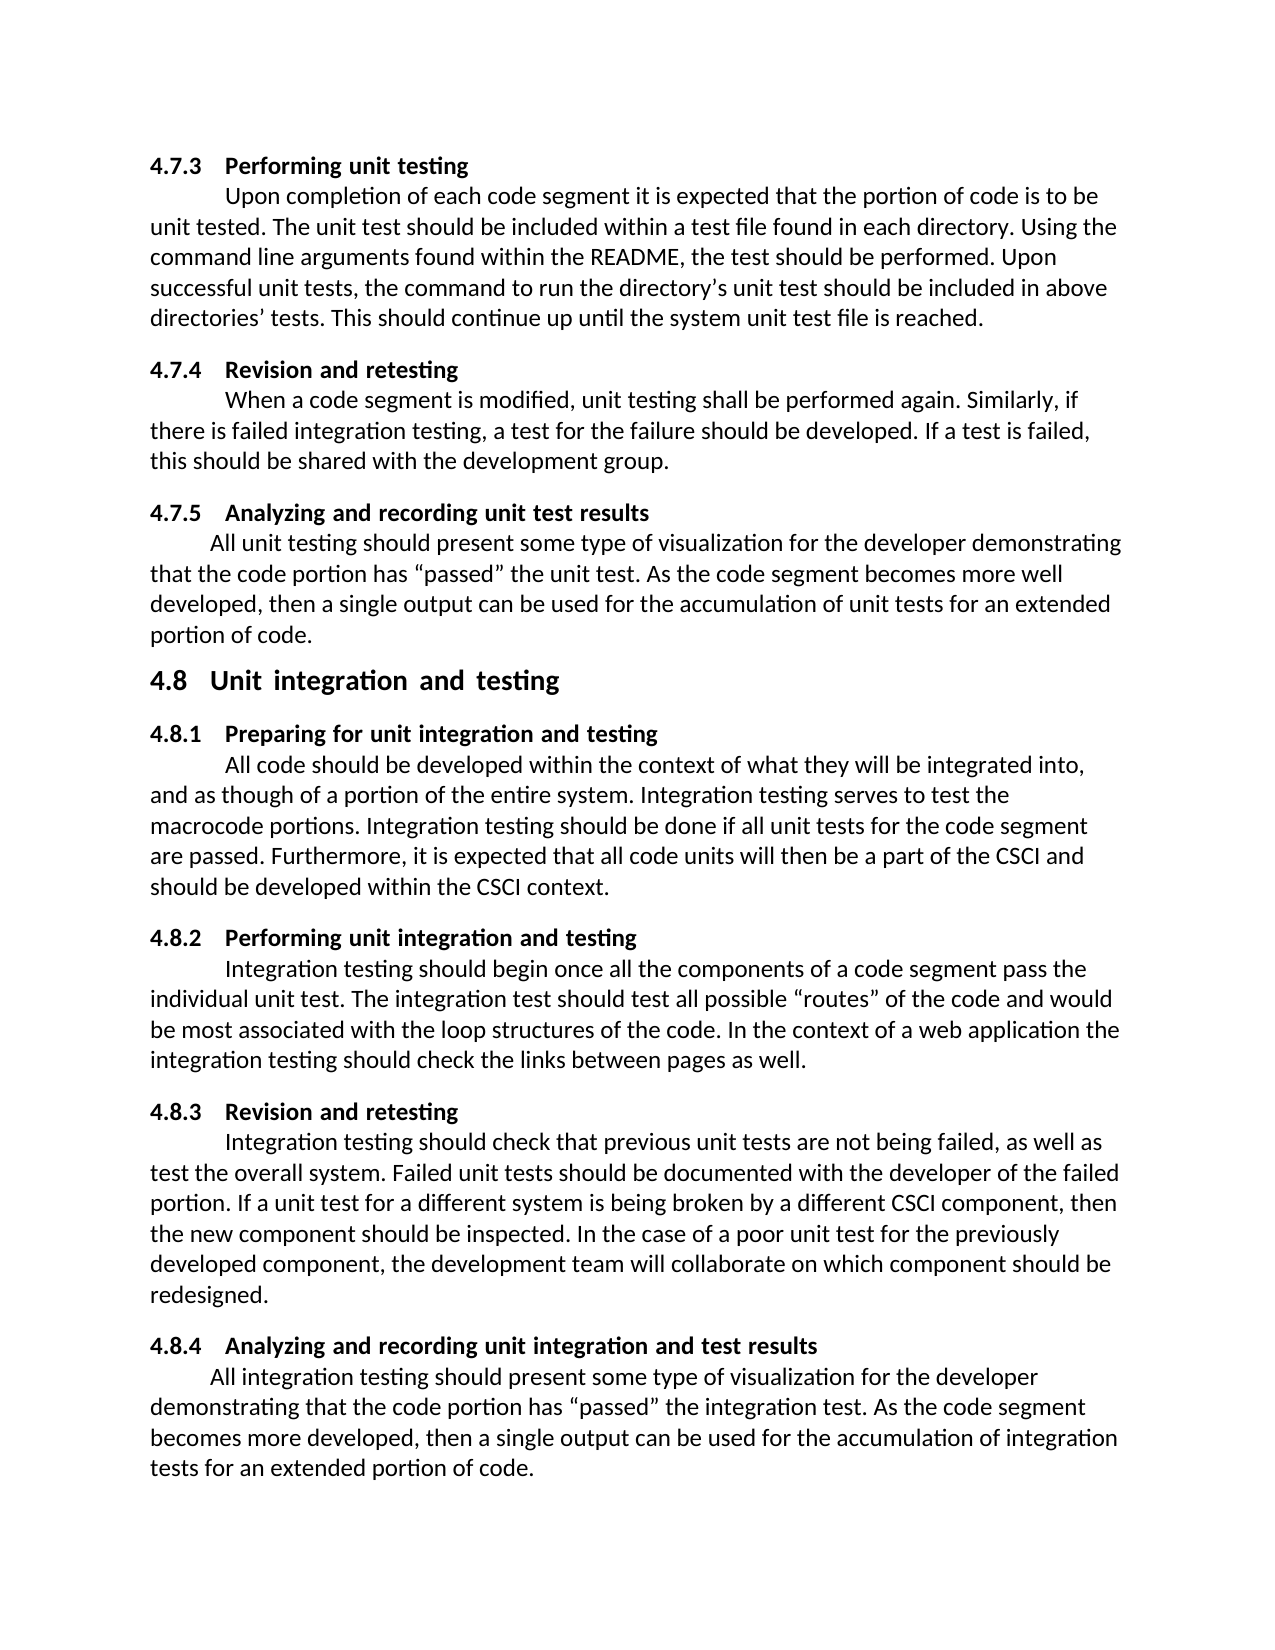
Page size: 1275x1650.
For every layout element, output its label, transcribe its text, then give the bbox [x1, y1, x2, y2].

text All unit testing should present some type of visualization for the developer demonstrating that the code portion has “passed” the unit test. As the code segment becomes more well developed, then a single output can be used for the accumulation of unit tests for an extended portion of code. [150, 527, 1125, 649]
subtitle Preparing for unit integration and testing [150, 718, 1125, 749]
subtitle Analyzing and recording unit test results [150, 497, 1125, 527]
subtitle Revision and retesting [150, 1096, 1125, 1126]
text Integration testing should begin once all the components of a code segment pass the individual unit test. The integration test should test all possible “routes” of the code and would be most associated with the loop structures of the code. In the context of a web application the integration testing should check the links between pages as well. [150, 953, 1125, 1075]
subtitle Revision and retesting [150, 354, 1125, 384]
subtitle Analyzing and recording unit integration and test results [150, 1330, 1125, 1361]
subtitle Performing unit testing [150, 150, 1125, 181]
text All code should be developed within the context of what they will be integrated into, and as though of a portion of the entire system. Integration testing serves to test the macrocode portions. Integration testing should be done if all unit tests for the code segment are passed. Furthermore, it is expected that all code units will then be a part of the CSCI and should be developed within the CSCI context. [150, 749, 1125, 902]
text Integration testing should check that previous unit tests are not being failed, as well as test the overall system. Failed unit tests should be documented with the developer of the failed portion. If a unit test for a different system is being broken by a different CSCI component, then the new component should be inspected. In the case of a poor unit test for the previously developed component, the development team will collaborate on which component should be redesigned. [150, 1126, 1125, 1309]
text All integration testing should present some type of visualization for the developer demonstrating that the code portion has “passed” the integration test. As the code segment becomes more developed, then a single output can be used for the accumulation of integration tests for an extended portion of code. [150, 1361, 1125, 1483]
subtitle Performing unit integration and testing [150, 922, 1125, 953]
subtitle Unit integration and testing [150, 662, 1125, 698]
text When a code segment is modified, unit testing shall be performed again. Similarly, if there is failed integration testing, a test for the failure should be developed. If a test is failed, this should be shared with the development group. [150, 384, 1125, 476]
